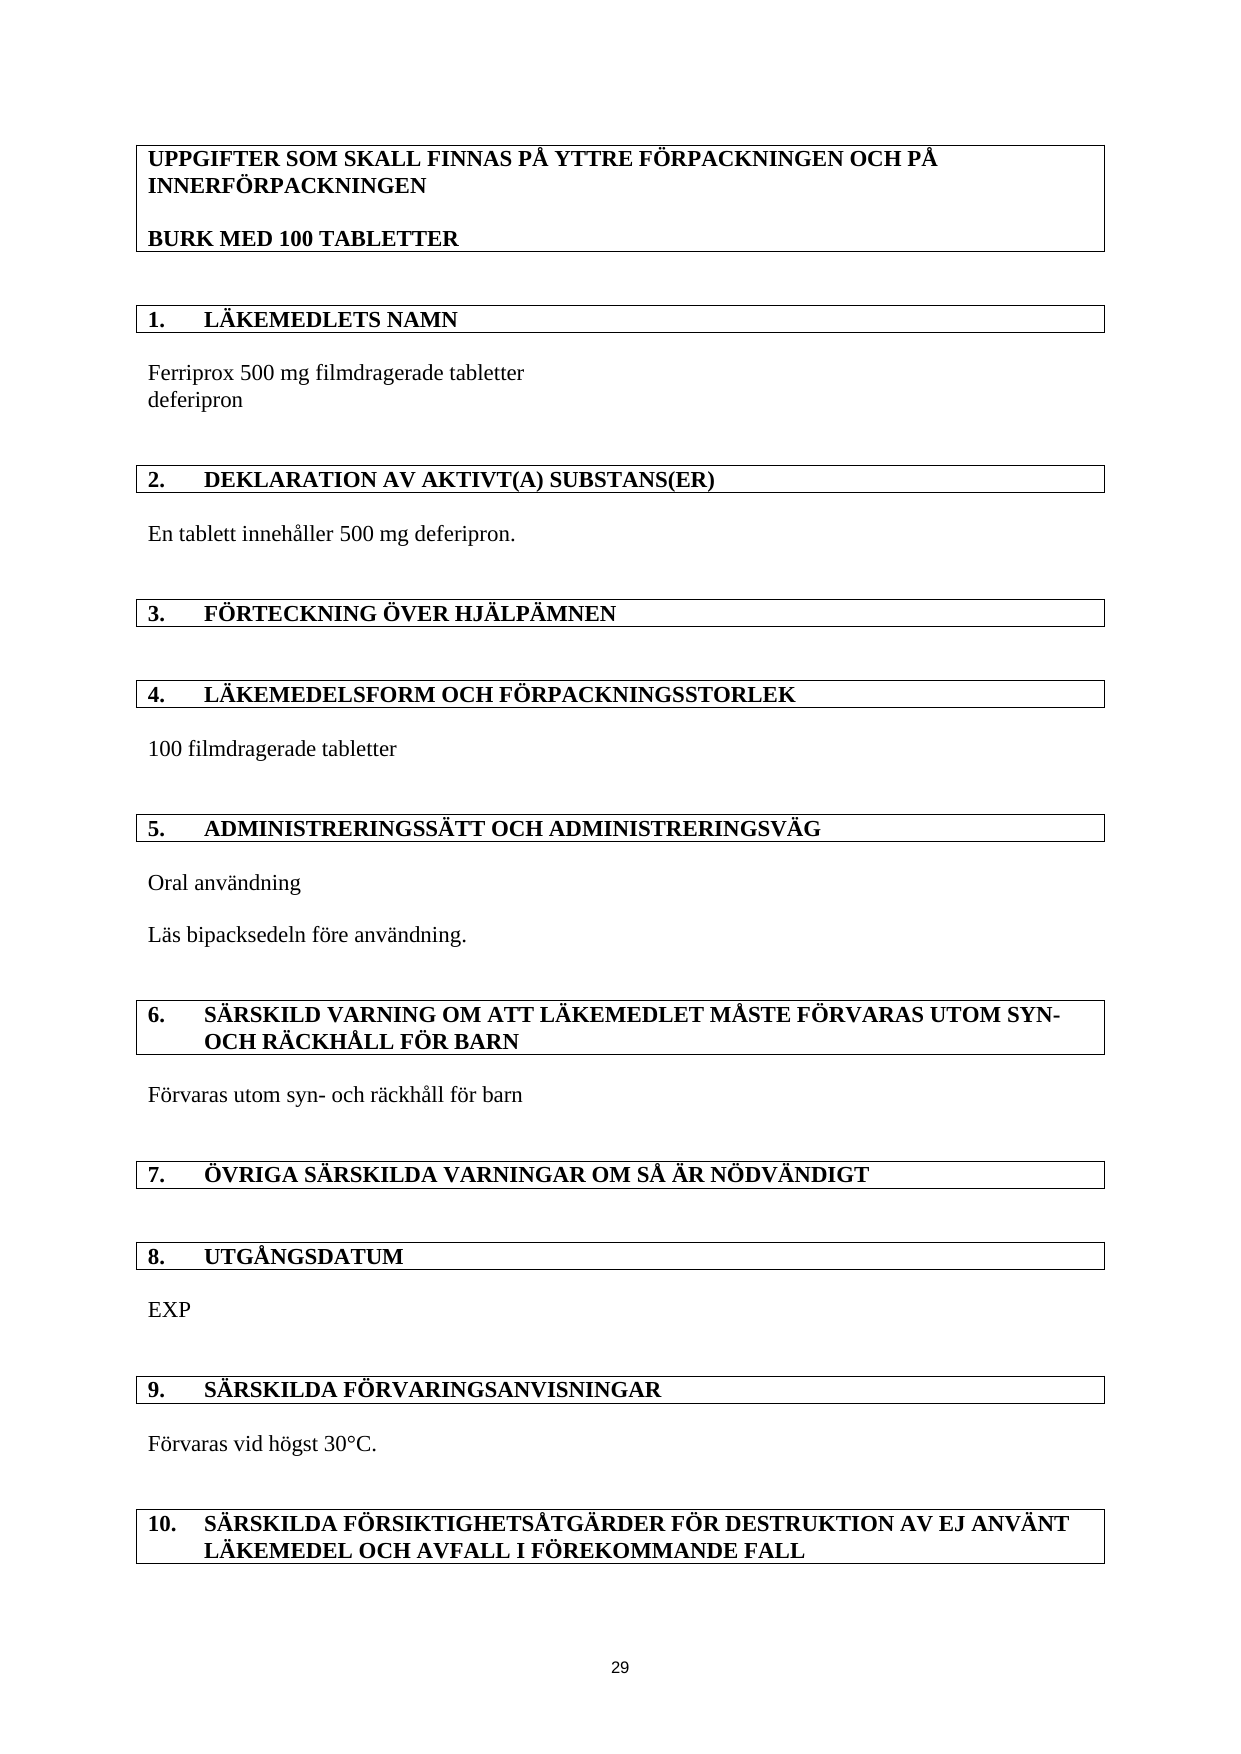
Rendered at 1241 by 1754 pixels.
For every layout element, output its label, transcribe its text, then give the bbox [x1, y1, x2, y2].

text En tablett innehåller 500 mg deferipron. [148, 520, 1092, 546]
table_header 1. LÄKEMEDLETS NAMN [137, 306, 1104, 332]
text EXP [148, 1296, 1092, 1323]
table_header UPPGIFTER SOM SKALL FINNAS PÅ YTTRE FÖRPACKNINGEN OCH PÅ INNERFÖRPACKNINGEN BURK MED 100 TABLETTER [137, 146, 1104, 251]
text deferipron [148, 386, 1092, 412]
table_header 5. ADMINISTRERINGSSÄTT OCH ADMINISTRERINGSVÄG [137, 815, 1104, 841]
text Ferriprox 500 mg filmdragerade tabletter [148, 359, 1092, 386]
text 100 filmdragerade tabletter [148, 735, 1092, 761]
table_header 4. LÄKEMEDELSFORM OCH FÖRPACKNINGSSTORLEK [137, 681, 1104, 707]
text Förvaras utom syn- och räckhåll för barn [148, 1081, 1092, 1108]
text Oral användning [148, 868, 1092, 895]
text Läs bipacksedeln före användning. [148, 921, 1092, 948]
table_header 6. SÄRSKILD VARNING OM ATT LÄKEMEDLET MÅSTE FÖRVARAS UTOM SYN- OCH RÄCKHÅLL FÖR BARN [137, 1001, 1104, 1054]
table_header 3. FÖRTECKNING ÖVER HJÄLPÄMNEN [137, 600, 1104, 626]
table_header 9. SÄRSKILDA FÖRVARINGSANVISNINGAR [137, 1377, 1104, 1403]
table_header 7. ÖVRIGA SÄRSKILDA VARNINGAR OM SÅ ÄR NÖDVÄNDIGT [137, 1162, 1104, 1188]
text Förvaras vid högst 30°C. [148, 1430, 1092, 1457]
table_header 8. UTGÅNGSDATUM [137, 1243, 1104, 1269]
table_header 10. SÄRSKILDA FÖRSIKTIGHETSÅTGÄRDER FÖR DESTRUKTION AV EJ ANVÄNT LÄKEMEDEL OCH AVFALL I FÖREKOMMANDE FALL [137, 1510, 1104, 1563]
table_header 2. DEKLARATION AV AKTIVT(A) SUBSTANS(ER) [137, 466, 1104, 492]
